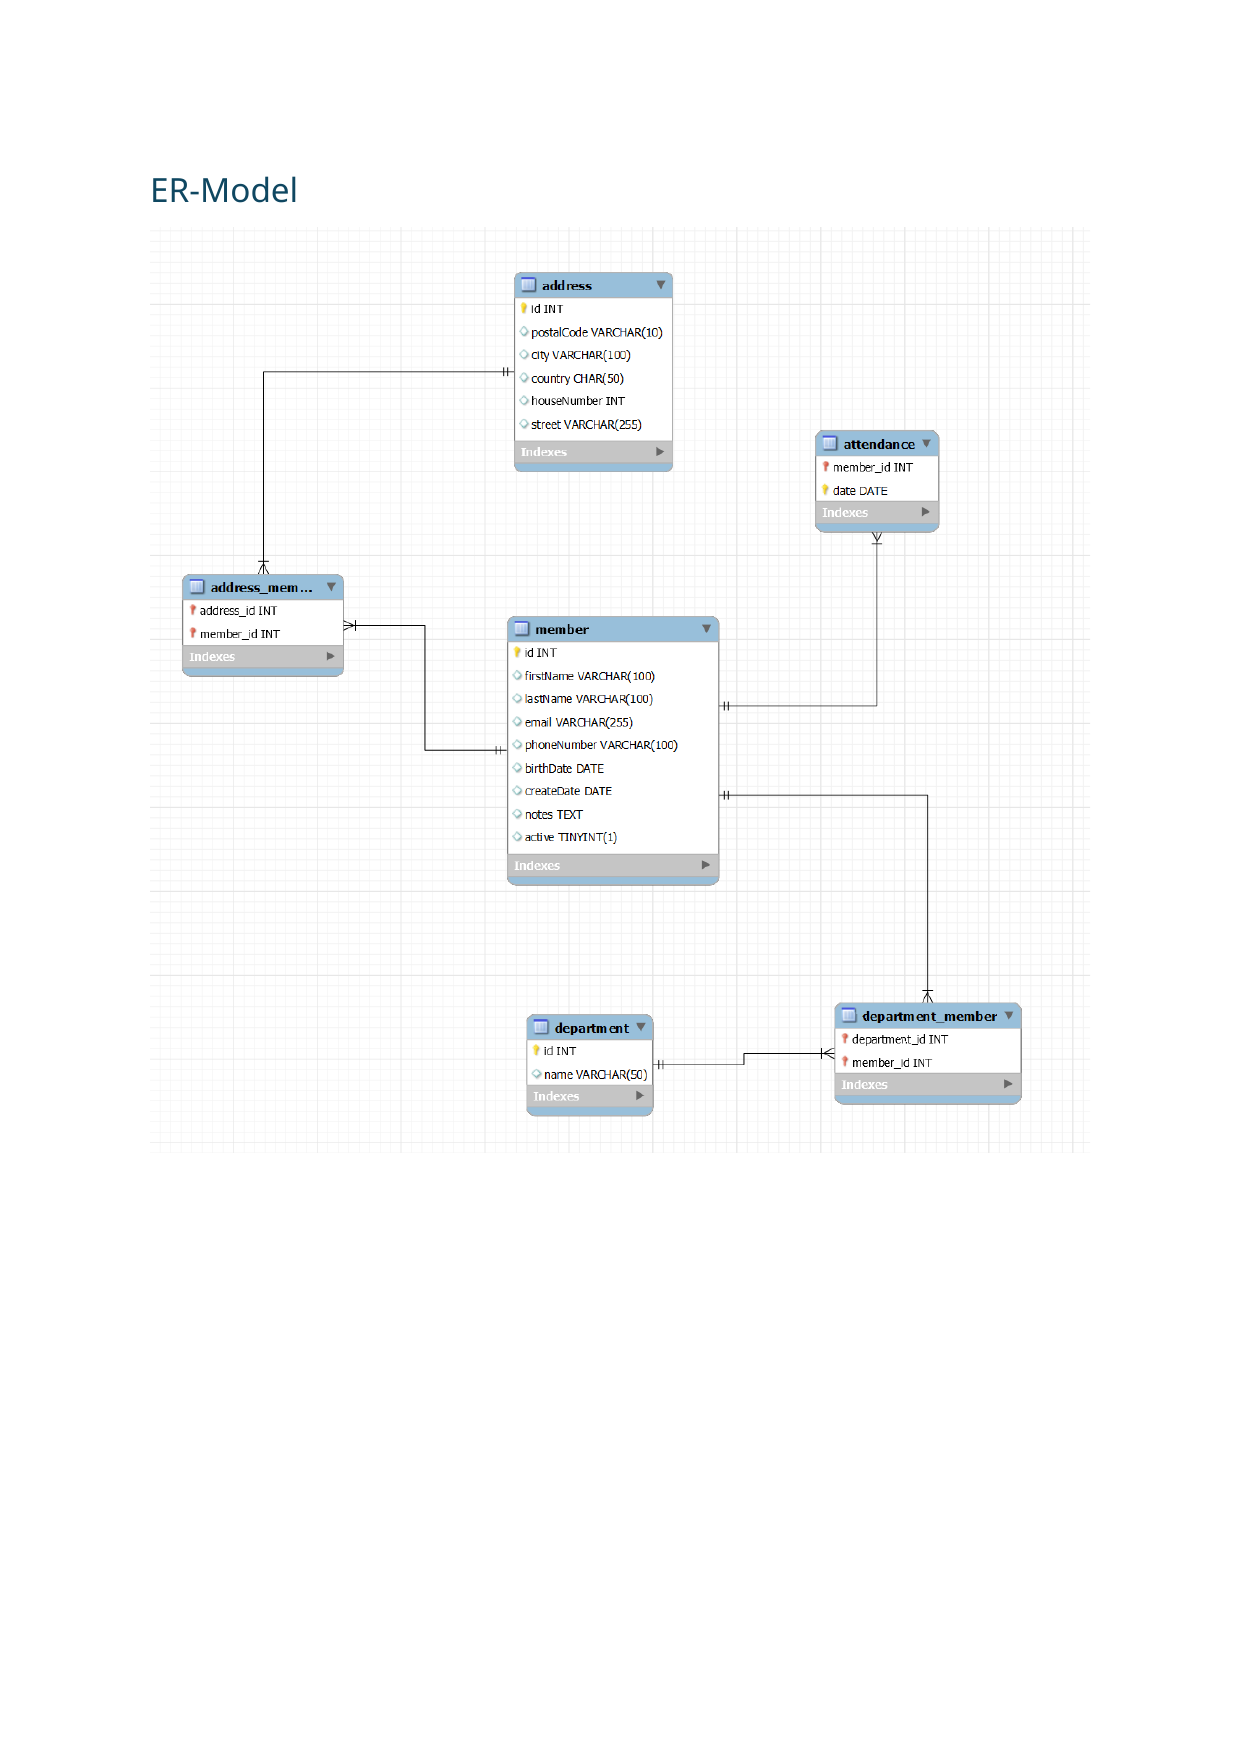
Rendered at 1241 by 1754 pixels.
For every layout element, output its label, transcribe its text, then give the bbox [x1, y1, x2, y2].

subtitle ER-Model [150, 167, 1090, 212]
picture [150, 227, 1091, 1153]
